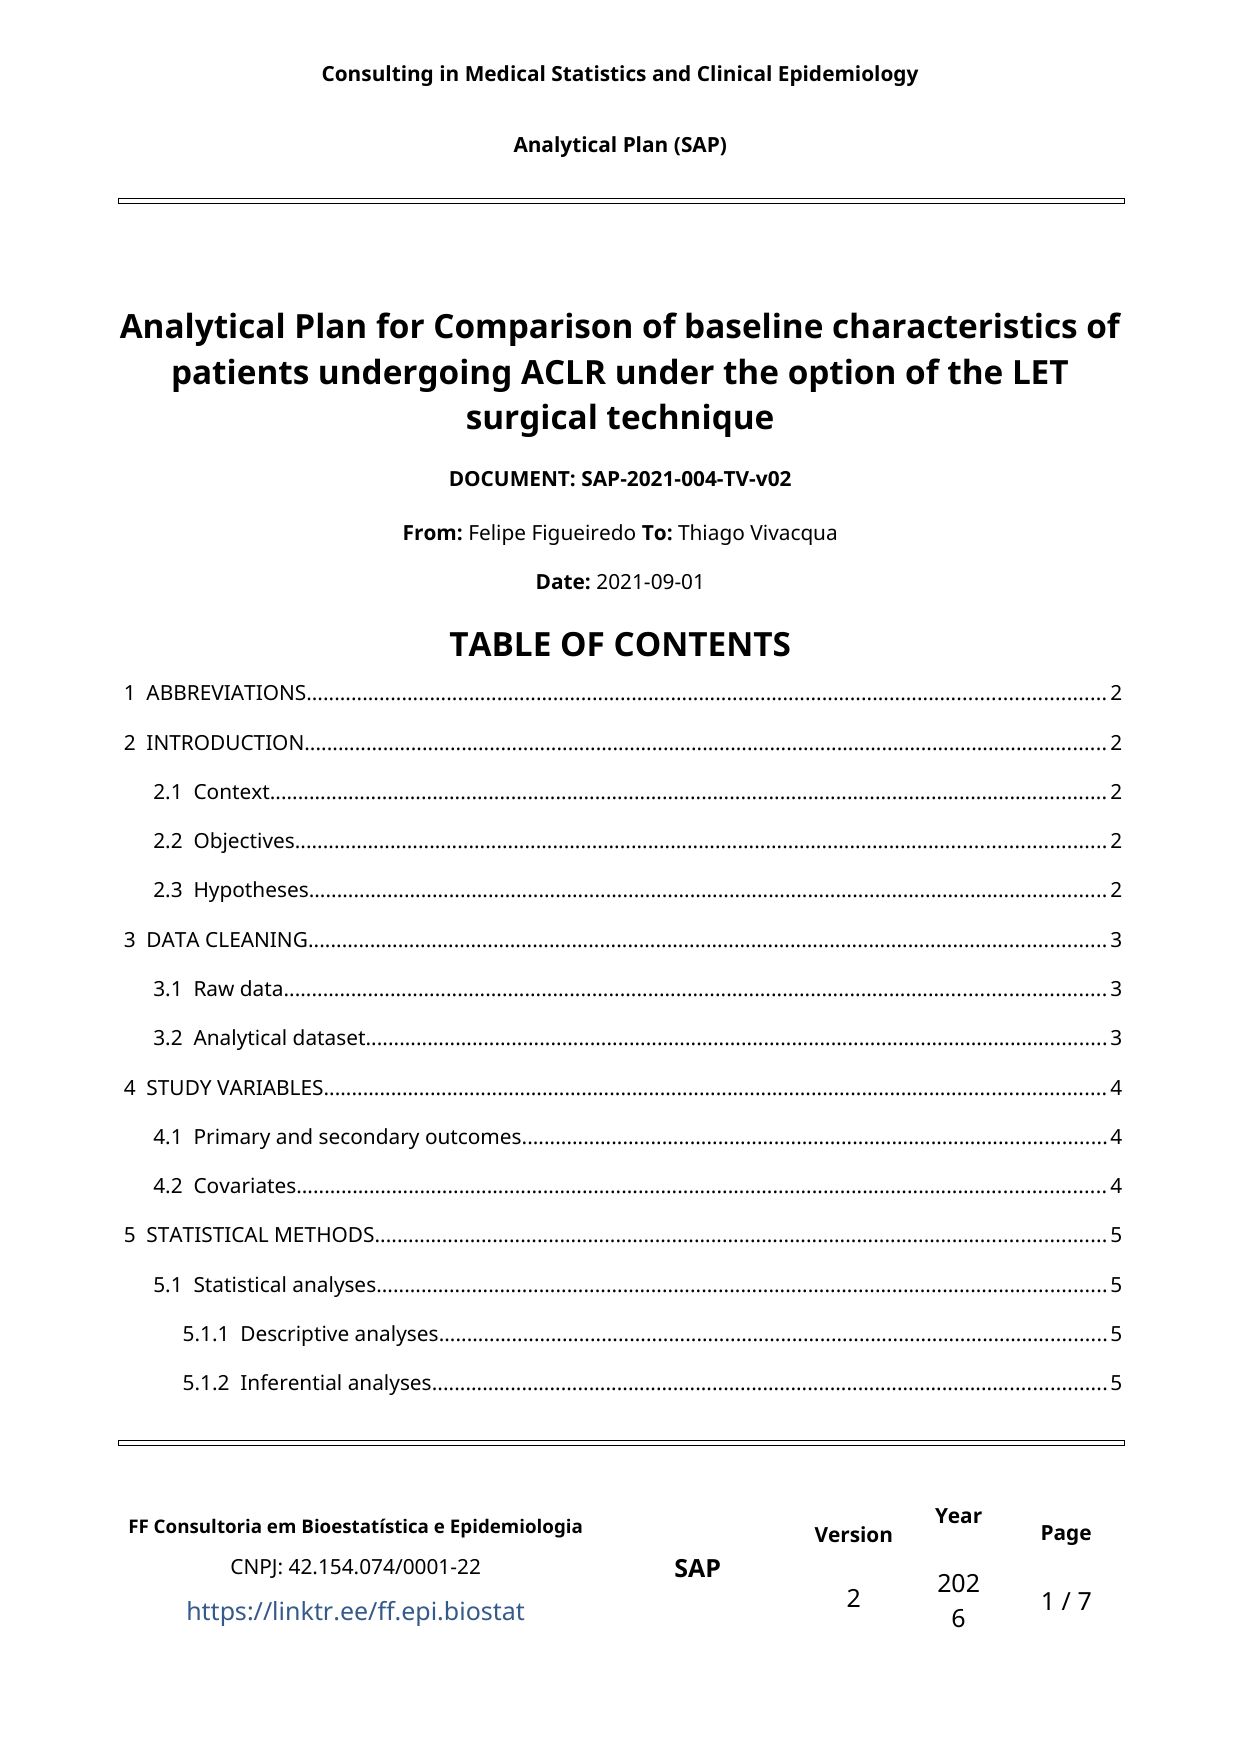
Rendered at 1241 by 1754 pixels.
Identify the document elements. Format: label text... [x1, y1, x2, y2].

text From: Felipe Figueiredo To: Thiago Vivacqua [118, 518, 1122, 546]
text Date: 2021-09-01 [118, 567, 1122, 596]
title Analytical Plan for Comparison of baseline characteristics of patients undergoing ACLR under the option of the LET surgical technique [118, 303, 1122, 439]
subtitle DOCUMENT: SAP-2021-004-TV-v02 [118, 464, 1122, 493]
